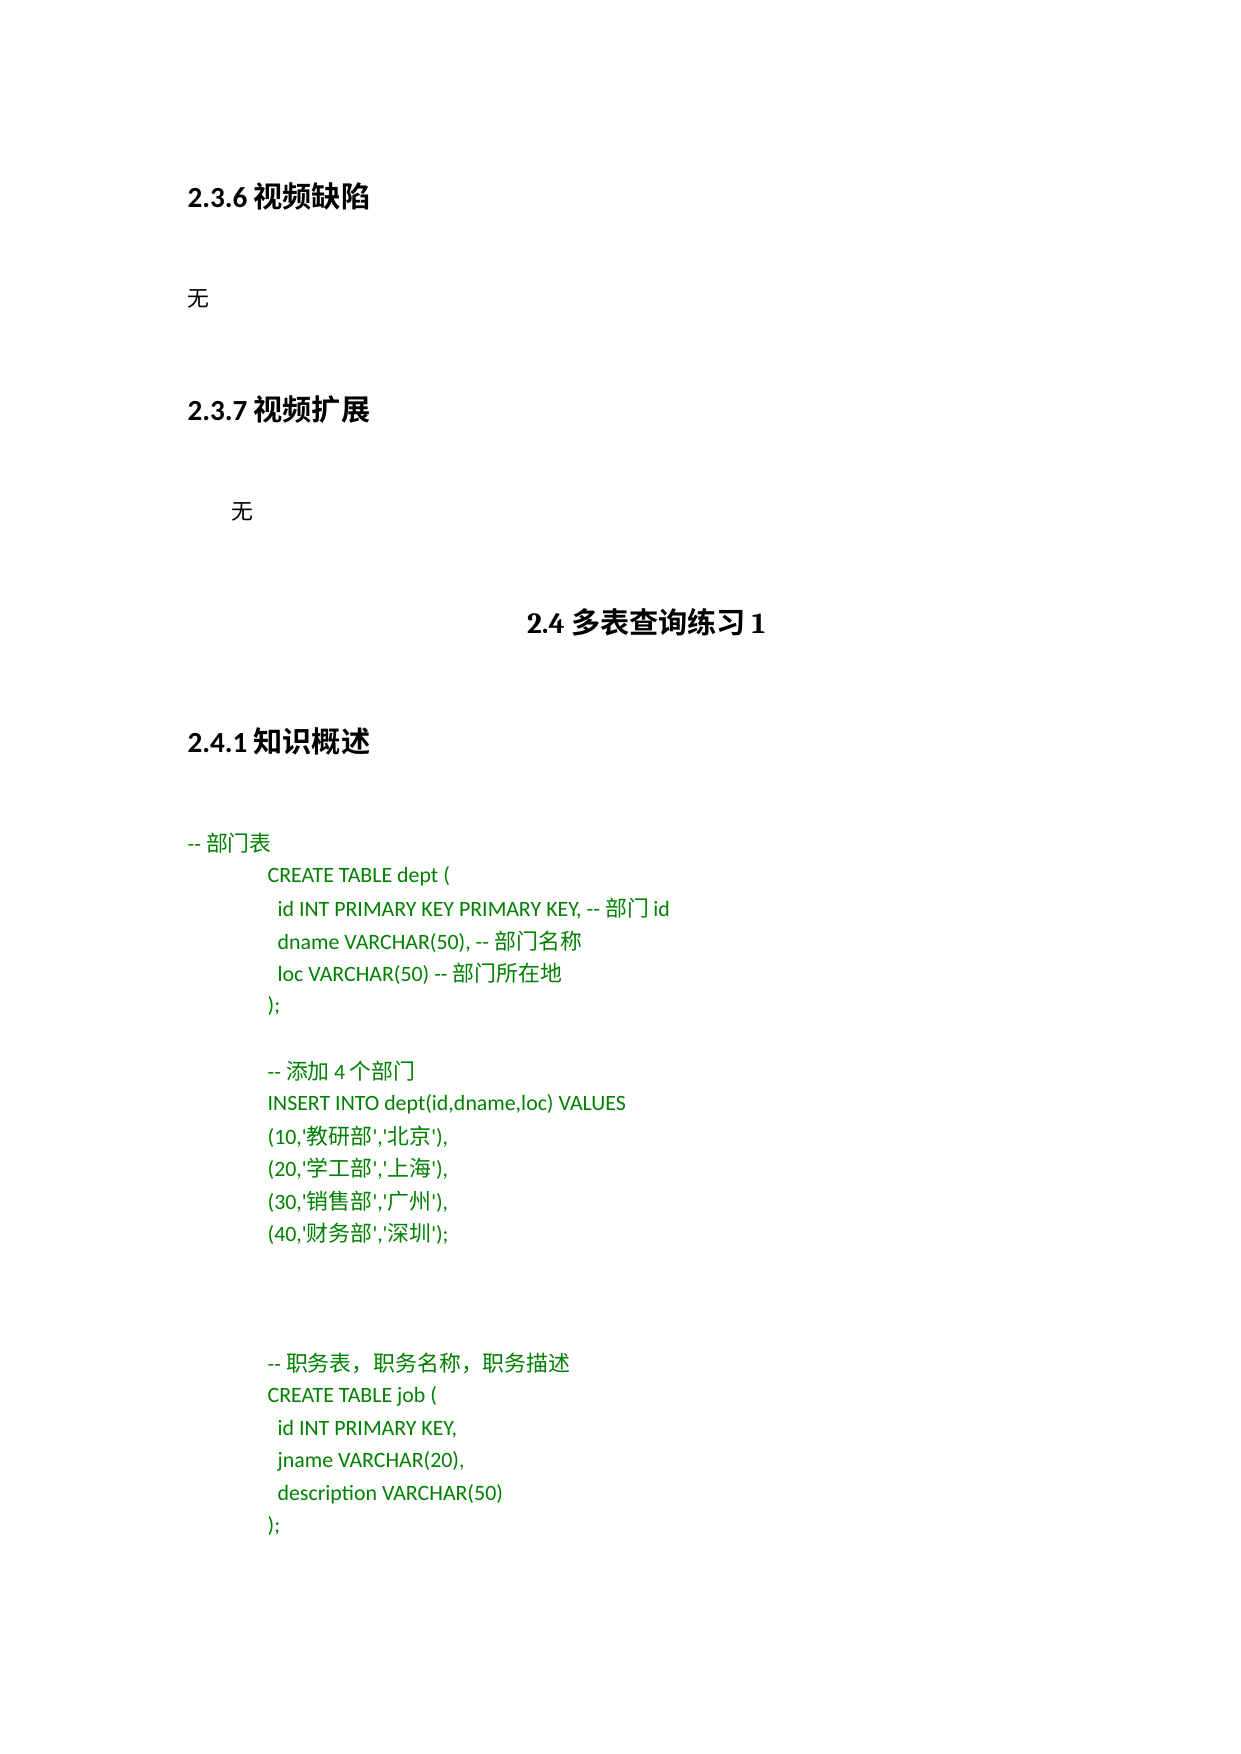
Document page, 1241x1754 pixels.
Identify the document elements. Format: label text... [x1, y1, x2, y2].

subtitle 2.4 多表查询练习1 [239, 588, 1053, 653]
subtitle 2.3.7视频扩展 [187, 375, 1053, 440]
text 无 [187, 494, 1053, 526]
text 无 [187, 281, 1053, 313]
subtitle 2.3.6视频缺陷 [187, 162, 1053, 227]
subtitle 2.4.1知识概述 [187, 707, 1053, 772]
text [187, 826, 1053, 1573]
